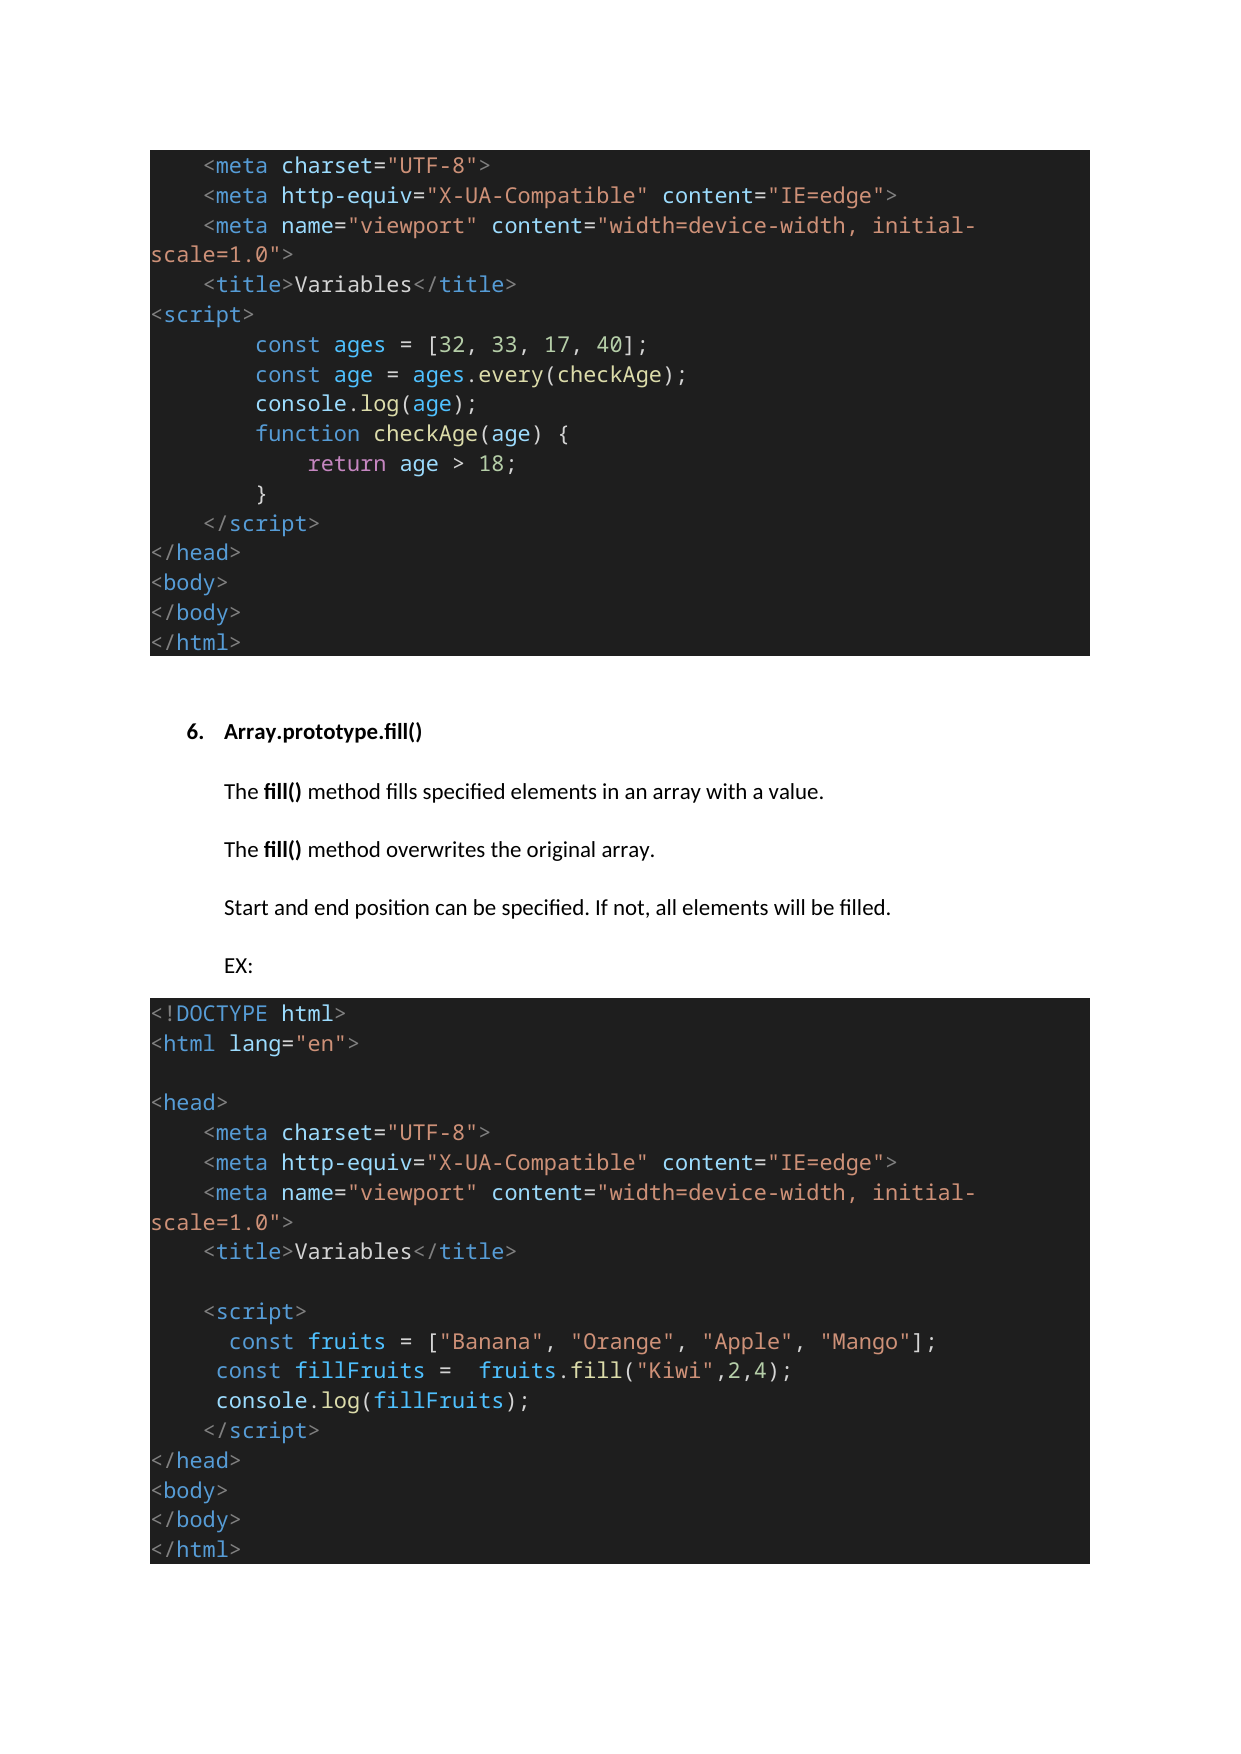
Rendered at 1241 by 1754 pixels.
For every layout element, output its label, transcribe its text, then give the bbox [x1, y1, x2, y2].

text <body> [150, 567, 1090, 597]
text <title>Variables</title> [150, 1236, 1090, 1266]
text <html lang="en"> [150, 1028, 1090, 1058]
text <head> [150, 1087, 1090, 1117]
text <script> [150, 299, 1090, 329]
text console.log(age); [150, 388, 1090, 418]
list Array.prototype.fill() [186, 717, 1090, 745]
text </html> [150, 1534, 1090, 1564]
text </script> [150, 1415, 1090, 1445]
text <body> [150, 1475, 1090, 1504]
text </body> [150, 597, 1090, 627]
text const fillFruits = fruits.fill("Kiwi",2,4); [150, 1356, 1090, 1385]
text <meta charset="UTF-8"> [150, 150, 1090, 180]
text The fill() method fills specified elements in an array with a value. [224, 777, 1090, 805]
text <title>Variables</title> [150, 269, 1090, 299]
text function checkAge(age) { [150, 418, 1090, 448]
text </html> [150, 627, 1090, 656]
text EX: [224, 951, 1090, 979]
text <!DOCTYPE html> [150, 998, 1090, 1028]
text <script> [150, 1296, 1090, 1326]
text <meta name="viewport" content="width=device-width, initial-scale=1.0"> [150, 1177, 1090, 1236]
text </body> [150, 1504, 1090, 1534]
text return age > 18; [150, 448, 1090, 478]
text <meta name="viewport" content="width=device-width, initial-scale=1.0"> [150, 209, 1090, 269]
text console.log(fillFruits); [150, 1385, 1090, 1415]
text const age = ages.every(checkAge); [150, 358, 1090, 388]
text const ages = [32, 33, 17, 40]; [150, 329, 1090, 358]
text </script> [150, 507, 1090, 537]
text const fruits = ["Banana", "Orange", "Apple", "Mango"]; [150, 1326, 1090, 1356]
text </head> [150, 1445, 1090, 1475]
text Start and end position can be specified. If not, all elements will be filled. [224, 893, 1090, 921]
text </head> [150, 537, 1090, 567]
text <meta http-equiv="X-UA-Compatible" content="IE=edge"> [150, 180, 1090, 209]
text The fill() method overwrites the original array. [224, 835, 1090, 863]
text <meta charset="UTF-8"> [150, 1117, 1090, 1147]
text } [150, 478, 1090, 507]
text <meta http-equiv="X-UA-Compatible" content="IE=edge"> [150, 1147, 1090, 1177]
